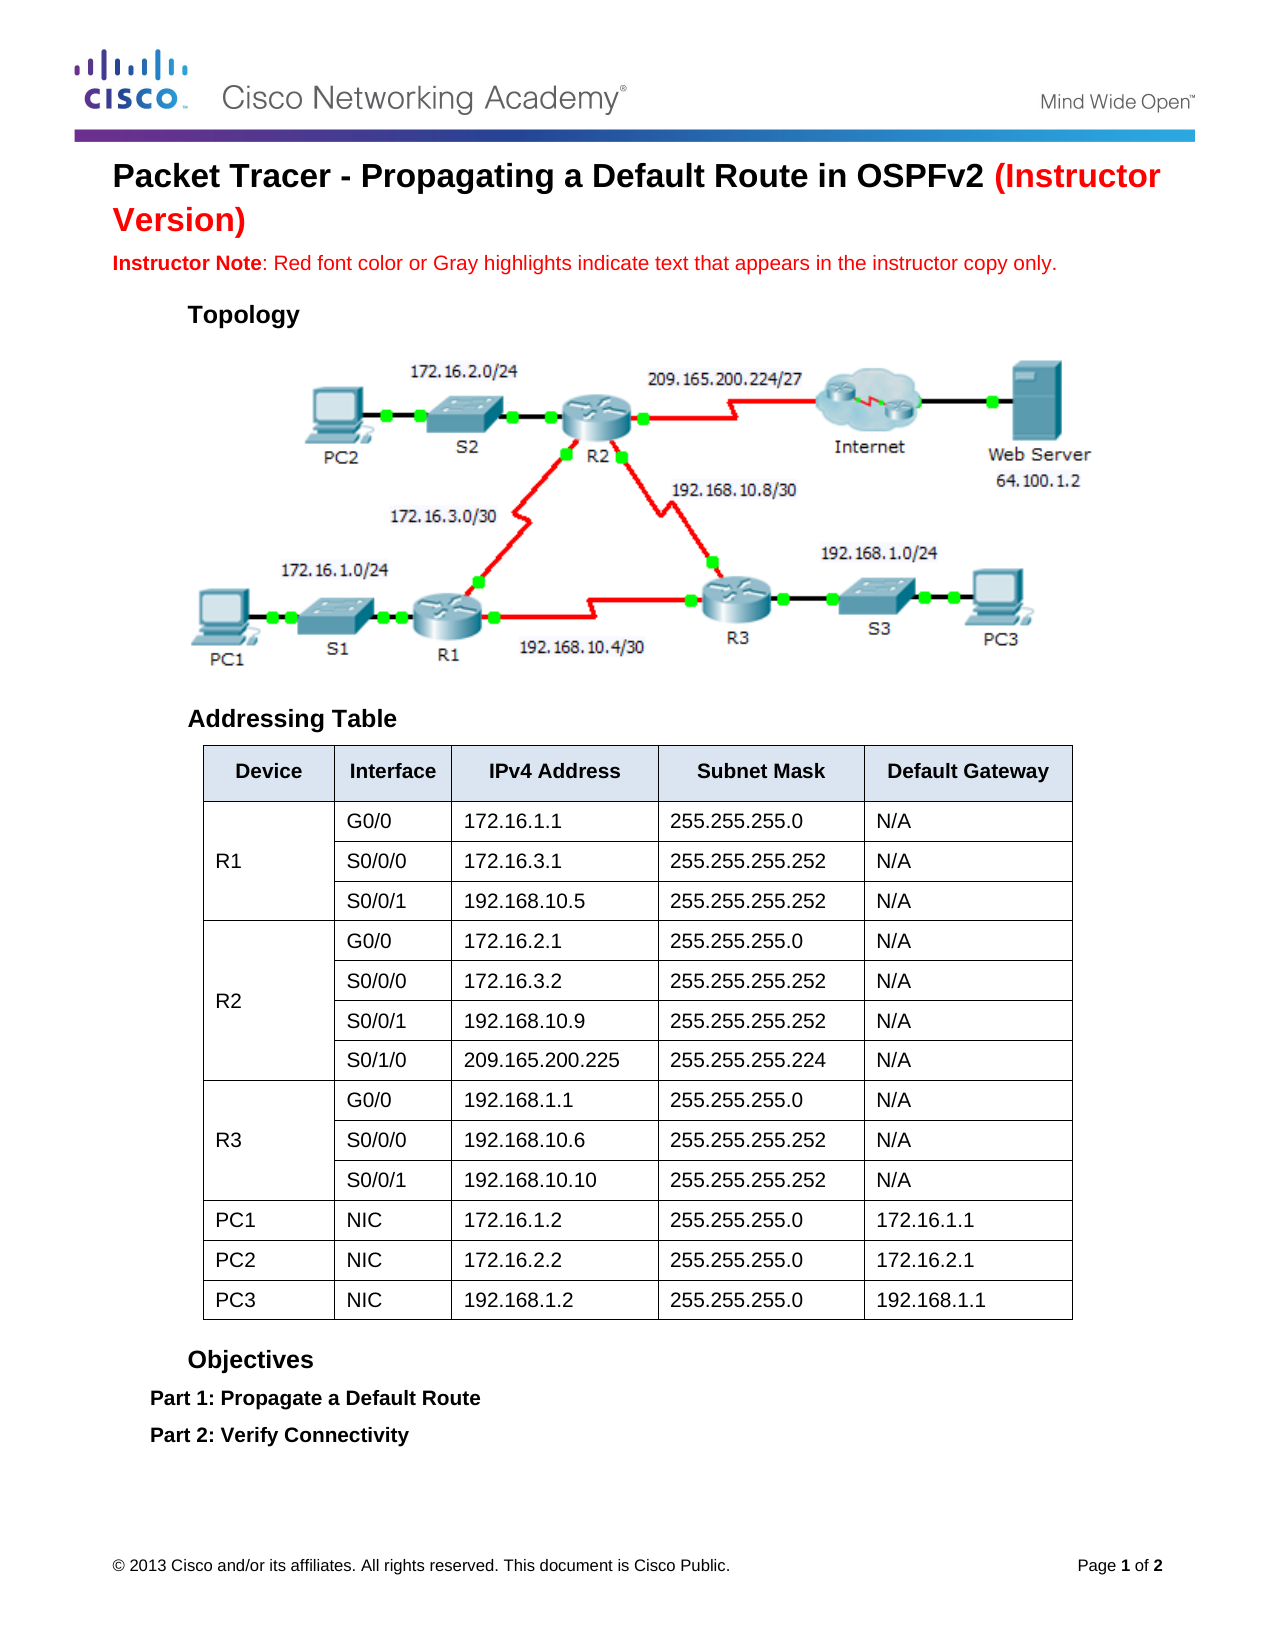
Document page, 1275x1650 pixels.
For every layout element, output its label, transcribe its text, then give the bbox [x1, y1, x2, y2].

table_cell 255.255.255.252 [659, 842, 864, 881]
table_cell R1 [204, 802, 334, 920]
table_cell 255.255.255.0 [659, 1081, 864, 1120]
table_cell 192.168.10.5 [452, 882, 658, 920]
table_cell 255.255.255.252 [659, 1161, 864, 1200]
table_header Subnet Mask [659, 746, 864, 801]
title Packet Tracer - Propagating a Default Route in OSPFv2 (Instructor Version) [112, 156, 1162, 239]
table_cell G0/0 [335, 921, 451, 960]
table_header Interface [335, 746, 451, 801]
table_cell N/A [865, 1121, 1072, 1160]
table_cell 192.168.1.1 [865, 1281, 1072, 1319]
table_cell 255.255.255.252 [659, 1001, 864, 1040]
table_header IPv4 Address [452, 746, 658, 801]
table_cell 172.16.1.2 [452, 1201, 658, 1239]
table_cell 255.255.255.252 [659, 1121, 864, 1160]
text Instructor Note: Red font color or Gray highlights indicate text that appears in the instructor copy only. [112, 251, 1162, 275]
table_cell 255.255.255.224 [659, 1041, 864, 1080]
table_cell PC3 [204, 1281, 334, 1319]
table_cell 255.255.255.0 [659, 1201, 864, 1239]
table_cell 255.255.255.0 [659, 802, 864, 841]
table_cell S0/0/1 [335, 882, 451, 920]
table_cell N/A [865, 882, 1072, 920]
table_cell 192.168.1.1 [452, 1081, 658, 1120]
table_cell 172.16.2.2 [452, 1241, 658, 1279]
table_cell NIC [335, 1241, 451, 1279]
table_cell 192.168.10.10 [452, 1161, 658, 1200]
table_cell 172.16.1.1 [865, 1201, 1072, 1239]
table_cell 255.255.255.0 [659, 1241, 864, 1279]
table_cell S0/1/0 [335, 1041, 451, 1080]
table_cell N/A [865, 961, 1072, 1000]
table_cell N/A [865, 802, 1072, 841]
table_cell 192.168.10.9 [452, 1001, 658, 1040]
table_cell S0/0/0 [335, 961, 451, 1000]
table_cell 209.165.200.225 [452, 1041, 658, 1080]
table_cell 172.16.1.1 [452, 802, 658, 841]
table_cell 255.255.255.0 [659, 1281, 864, 1319]
table_cell S0/0/0 [335, 842, 451, 881]
table_cell 172.16.2.1 [865, 1241, 1072, 1279]
text Objectives [112, 1345, 1162, 1374]
table_cell N/A [865, 1001, 1072, 1040]
table_cell G0/0 [335, 1081, 451, 1120]
table_cell 192.168.1.2 [452, 1281, 658, 1319]
table_cell NIC [335, 1201, 451, 1239]
table_cell 172.16.3.1 [452, 842, 658, 881]
table_cell 255.255.255.252 [659, 961, 864, 1000]
table_cell S0/0/0 [335, 1121, 451, 1160]
text Part 2: Verify Connectivity [150, 1423, 1162, 1447]
table_cell N/A [865, 1081, 1072, 1120]
table_cell S0/0/1 [335, 1001, 451, 1040]
table_cell R3 [204, 1081, 334, 1200]
table_cell N/A [865, 842, 1072, 881]
table_cell NIC [335, 1281, 451, 1319]
table_cell PC1 [204, 1201, 334, 1239]
table_cell 255.255.255.0 [659, 921, 864, 960]
table_cell N/A [865, 1161, 1072, 1200]
table_cell 255.255.255.252 [659, 882, 864, 920]
table_cell S0/0/1 [335, 1161, 451, 1200]
table_header Device [204, 746, 334, 801]
table_cell G0/0 [335, 802, 451, 841]
table_cell N/A [865, 921, 1072, 960]
table_cell N/A [865, 1041, 1072, 1080]
picture [0, 30, 1273, 142]
text Addressing Table [112, 703, 1162, 732]
picture [173, 353, 1102, 675]
table_cell 192.168.10.6 [452, 1121, 658, 1160]
text Part 1: Propagate a Default Route [150, 1386, 1162, 1410]
table_cell 172.16.2.1 [452, 921, 658, 960]
table_cell PC2 [204, 1241, 334, 1279]
table_header Default Gateway [865, 746, 1072, 801]
table_cell R2 [204, 921, 334, 1080]
table_cell 172.16.3.2 [452, 961, 658, 1000]
text Topology [112, 300, 1162, 328]
